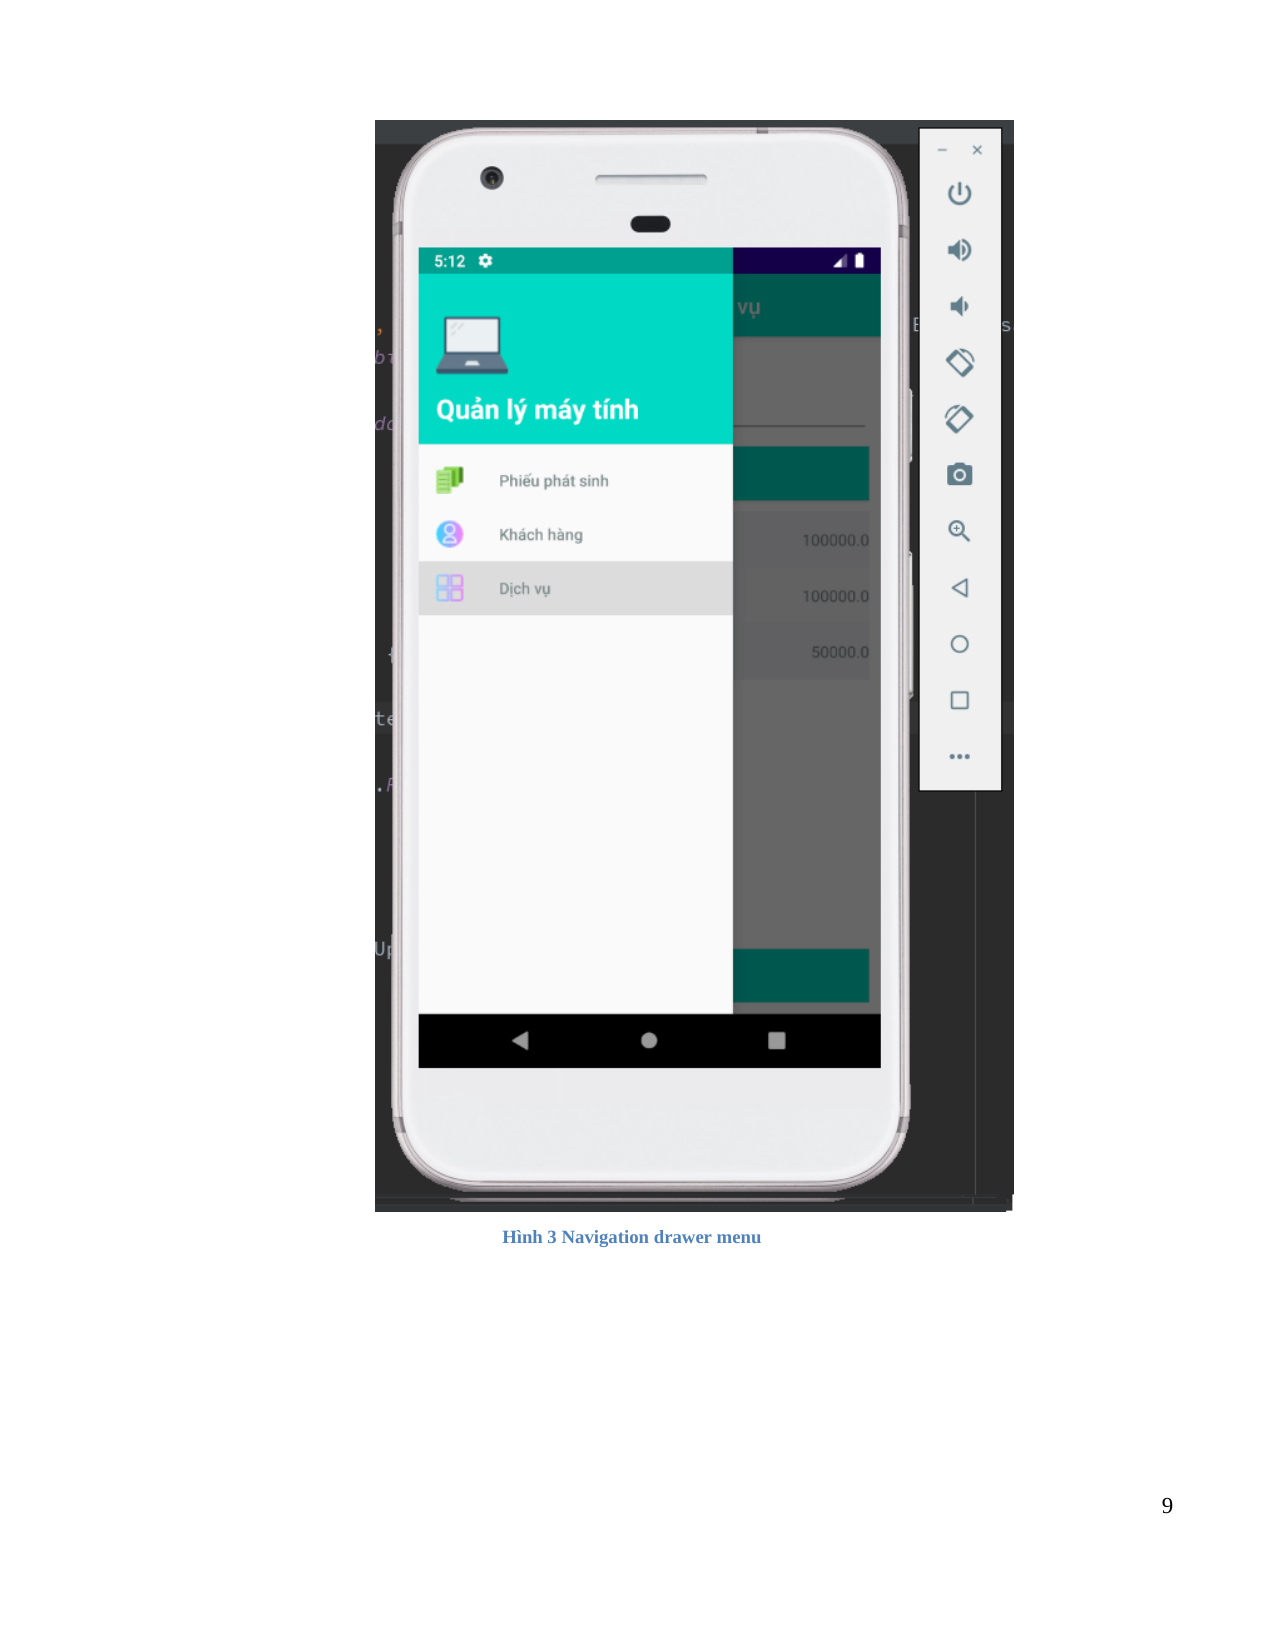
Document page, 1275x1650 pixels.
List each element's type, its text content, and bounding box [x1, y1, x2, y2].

picture [375, 120, 1014, 1212]
text Hình 3 Navigation drawer menu [462, 1226, 1051, 1247]
